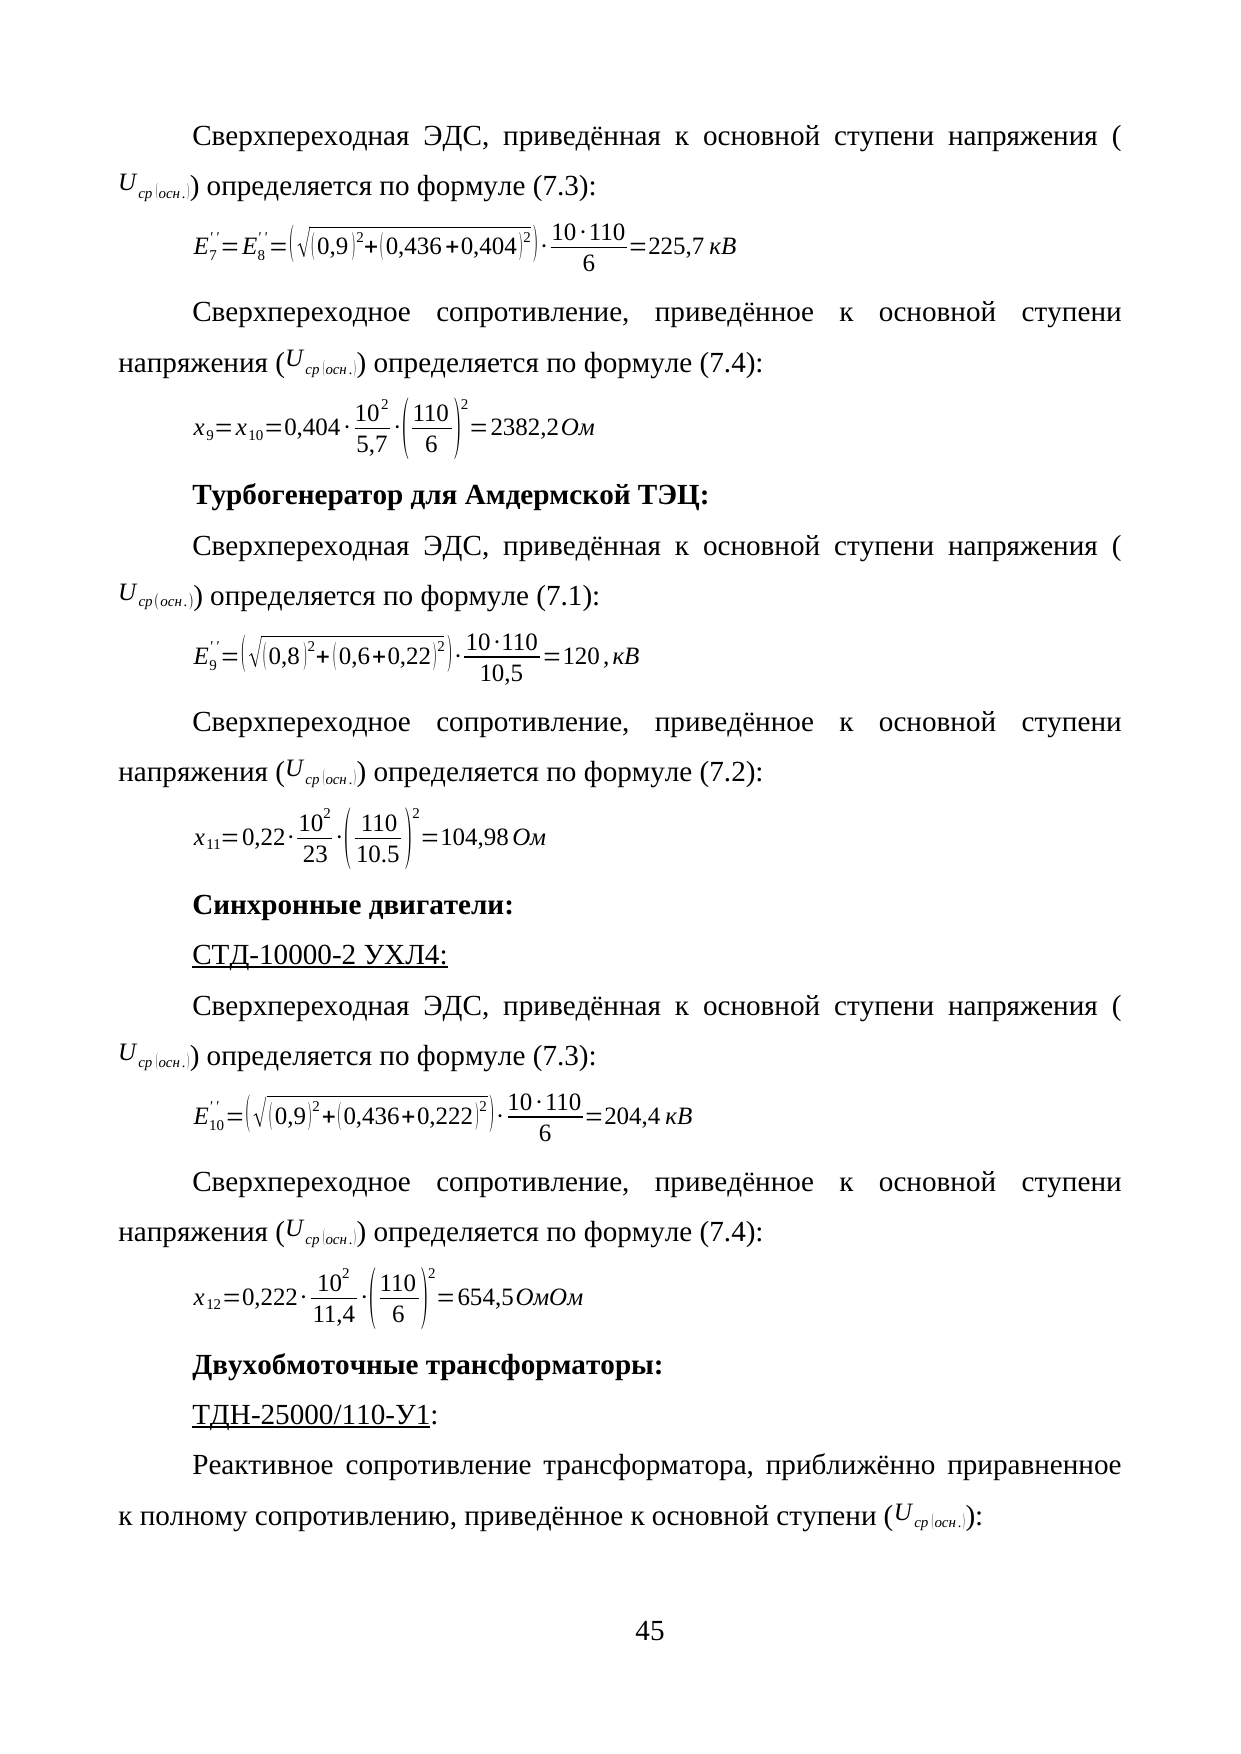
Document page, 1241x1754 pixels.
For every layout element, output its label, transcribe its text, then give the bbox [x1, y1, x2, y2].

text СТД-10000-2 УХЛ4: [118, 937, 1122, 971]
text ТДН-25000/110-У1: [118, 1397, 1122, 1431]
text Двухобмоточные трансформаторы: [118, 1347, 1122, 1380]
text Сверхпереходное сопротивление, приведённое к основной ступени напряжения () определяется по формуле (7.4): [118, 294, 1122, 378]
text Турбогенератор для Амдермской ТЭЦ: [118, 477, 1122, 511]
text Сверхпереходное сопротивление, приведённое к основной ступени напряжения () определяется по формуле (7.2): [118, 704, 1122, 788]
text Сверхпереходная ЭДС, приведённая к основной ступени напряжения () определяется по формуле (7.3): [118, 988, 1122, 1071]
text Сверхпереходная ЭДС, приведённая к основной ступени напряжения () определяется по формуле (7.1): [118, 528, 1122, 612]
text Синхронные двигатели: [118, 887, 1122, 921]
text Реактивное сопротивление трансформатора, приближённо приравненное к полному сопротивлению, приведённое к основной ступени (): [118, 1447, 1122, 1531]
text Сверхпереходное сопротивление, приведённое к основной ступени напряжения () определяется по формуле (7.4): [118, 1164, 1122, 1248]
text Сверхпереходная ЭДС, приведённая к основной ступени напряжения () определяется по формуле (7.3): [118, 118, 1122, 202]
